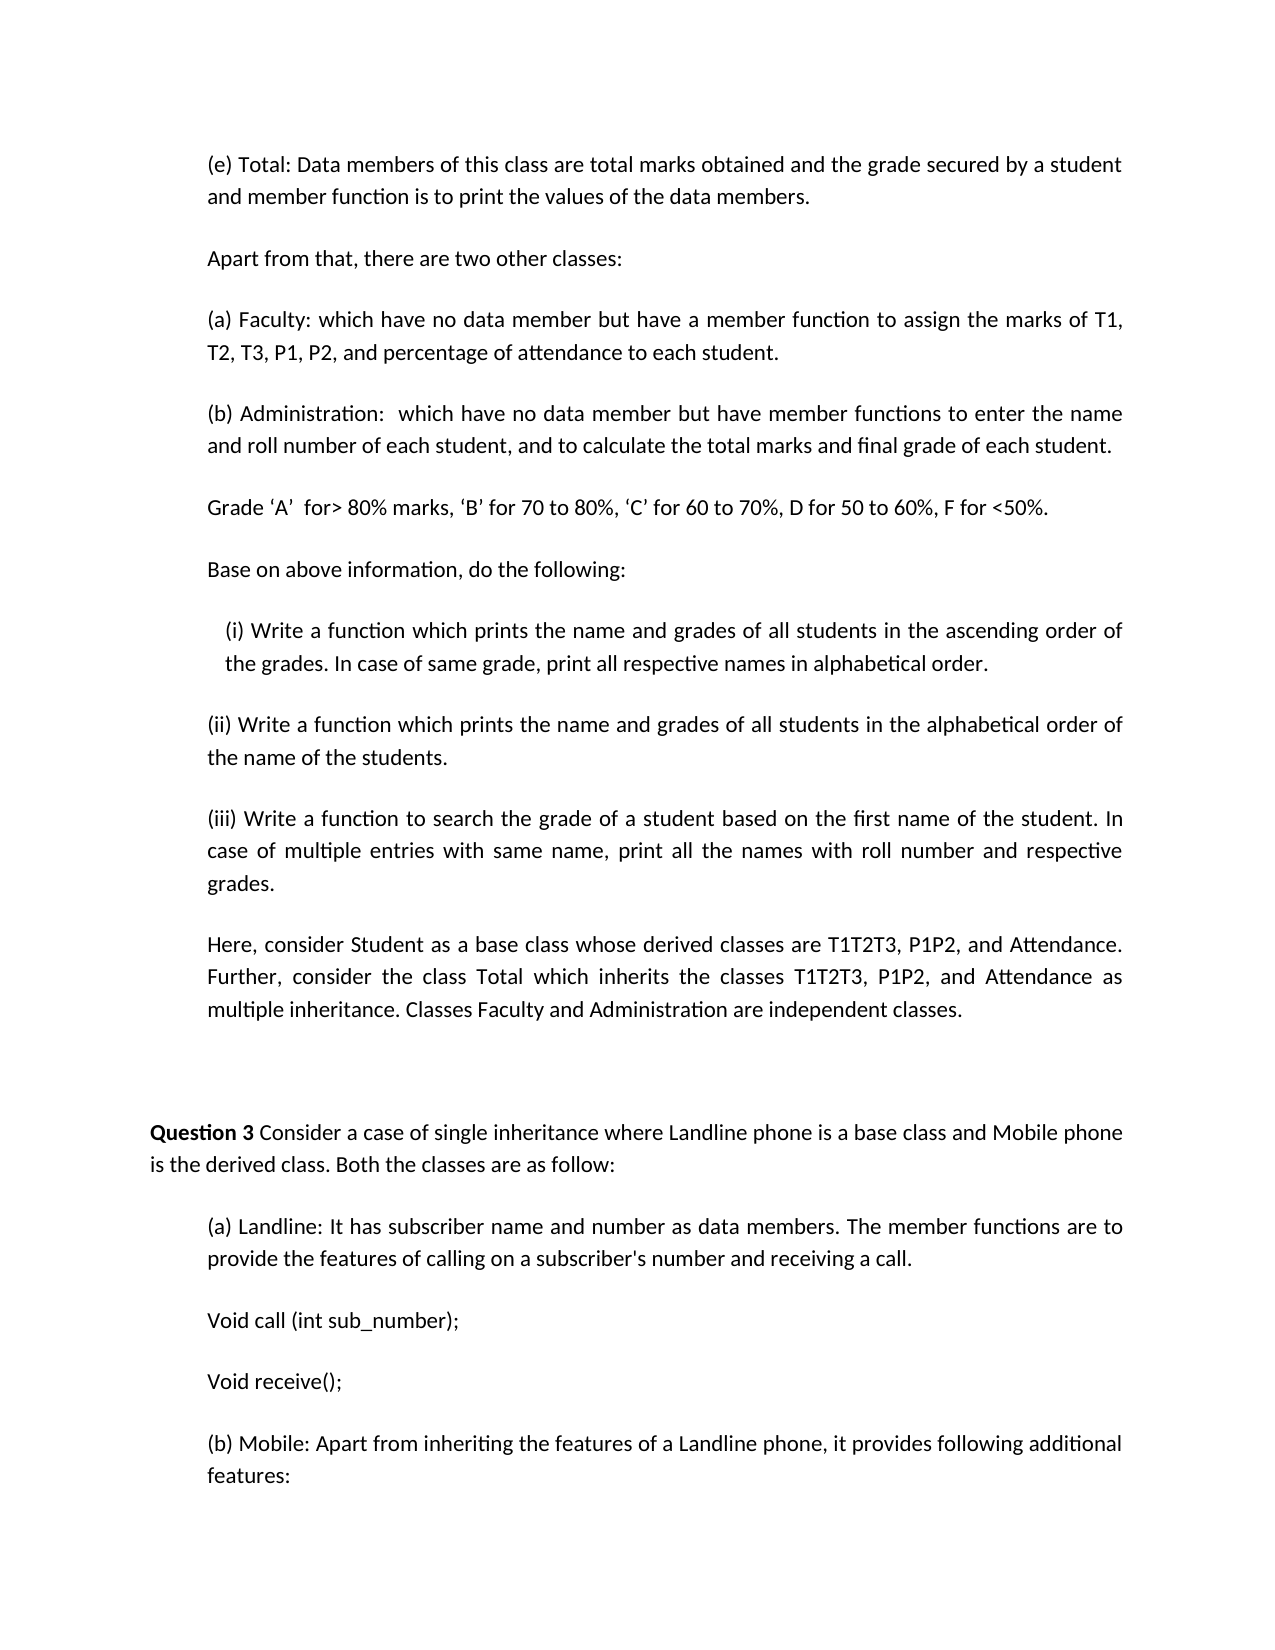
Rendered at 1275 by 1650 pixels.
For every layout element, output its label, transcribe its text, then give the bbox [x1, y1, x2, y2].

text (iii) Write a function to search the grade of a student based on the first name of the student. In case of multiple entries with same name, print all the names with roll number and respective grades. [207, 804, 1125, 897]
text (e) Total: Data members of this class are total marks obtained and the grade secured by a student and member function is to print the values of the data members. [207, 150, 1125, 210]
text (ii) Write a function which prints the name and grades of all students in the alphabetical order of the name of the students. [207, 710, 1125, 771]
text Question 3 Consider a case of single inheritance where Landline phone is a base class and Mobile phone is the derived class. Both the classes are as follow: [150, 1118, 1125, 1178]
text (a) Landline: It has subscriber name and number as data members. The member functions are to provide the features of calling on a subscriber's number and receiving a call. [207, 1212, 1125, 1272]
text Void receive(); [207, 1367, 1125, 1395]
text (i) Write a function which prints the name and grades of all students in the ascending order of the grades. In case of same grade, print all respective names in alphabetical order. [225, 617, 1125, 677]
text Here, consider Student as a base class whose derived classes are T1T2T3, P1P2, and Attendance. Further, consider the class Total which inherits the classes T1T2T3, P1P2, and Attendance as multiple inheritance. Classes Faculty and Administration are independent classes. [207, 930, 1125, 1023]
text Void call (int sub_number); [207, 1306, 1125, 1334]
text Apart from that, there are two other classes: [207, 244, 1125, 272]
text (b) Mobile: Apart from inheriting the features of a Landline phone, it provides following additional features: [207, 1429, 1125, 1489]
text (a) Faculty: which have no data member but have a member function to assign the marks of T1, T2, T3, P1, P2, and percentage of attendance to each student. [207, 306, 1125, 366]
text Base on above information, do the following: [207, 555, 1125, 583]
text (b) Administration: which have no data member but have member functions to enter the name and roll number of each student, and to calculate the total marks and final grade of each student. [207, 399, 1125, 459]
text Grade ‘A’ for> 80% marks, ‘B’ for 70 to 80%, ‘C’ for 60 to 70%, D for 50 to 60%, F for <50%. [207, 493, 1125, 521]
